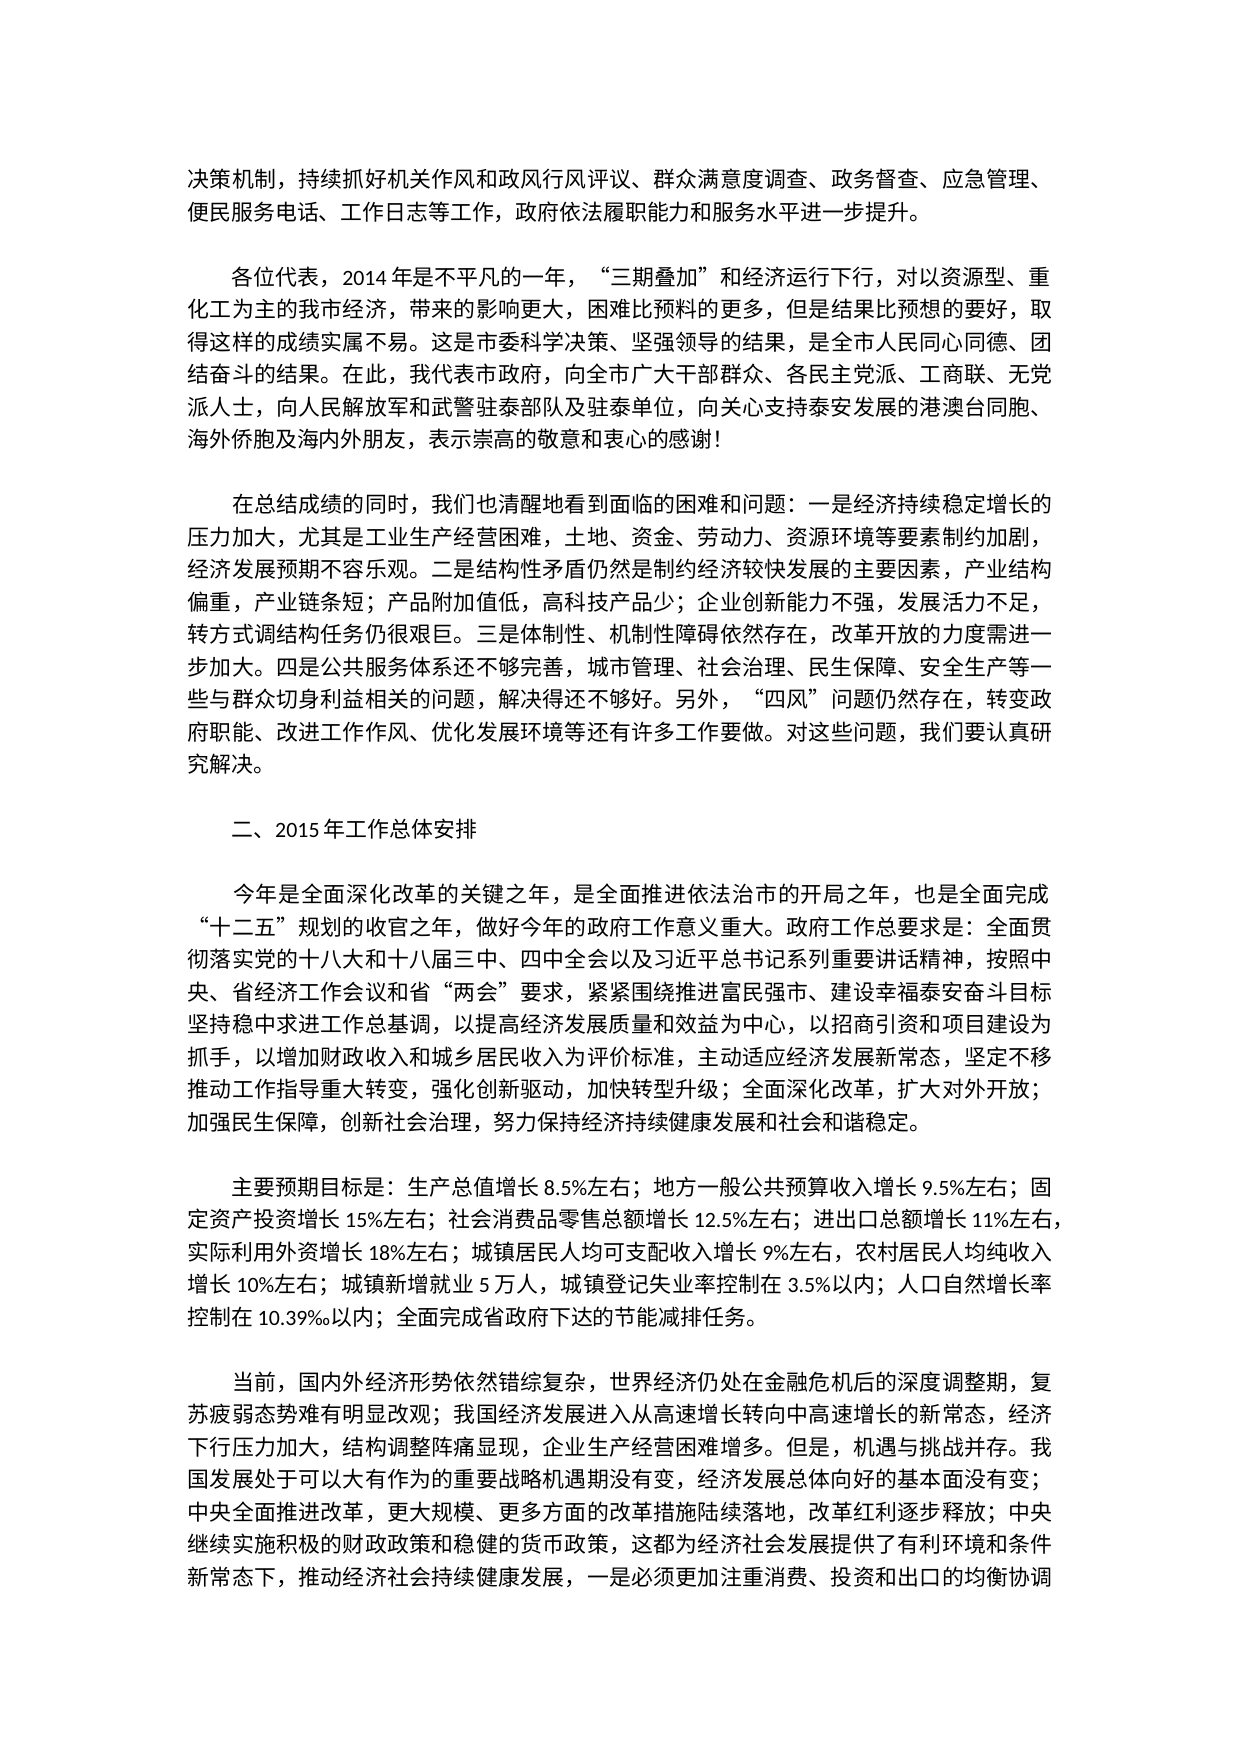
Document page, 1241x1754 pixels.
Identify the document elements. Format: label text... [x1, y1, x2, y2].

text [187, 162, 1053, 227]
text 各位代表，2014年是不平凡的一年，“三期叠加”和经济运行下行，对以资源型、重化工为主的我市经济，带来的影响更大，困难比预料的更多，但是结果比预想的要好，取得这样的成绩实属不易。这是市委科学决策、坚强领导的结果，是全市人民同心同德、团结奋斗的结果。在此，我代表市政府，向全市广大干部群众、各民主党派、工商联、无党派人士，向人民解放军和武警驻泰部队及驻泰单位，向关心支持泰安发展的港澳台同胞、海外侨胞及海内外朋友，表示崇高的敬意和衷心的感谢！ [187, 259, 1053, 454]
text 二、2015年工作总体安排 [187, 812, 1053, 844]
text 今年是全面深化改革的关键之年，是全面推进依法治市的开局之年，也是全面完成“十二五”规划的收官之年，做好今年的政府工作意义重大。政府工作总要求是：全面贯彻落实党的十八大和十八届三中、四中全会以及习近平总书记系列重要讲话精神，按照中央、省经济工作会议和省“两会”要求，紧紧围绕推进富民强市、建设幸福泰安奋斗目标，坚持稳中求进工作总基调，以提高经济发展质量和效益为中心，以招商引资和项目建设为抓手，以增加财政收入和城乡居民收入为评价标准，主动适应经济发展新常态，坚定不移推动工作指导重大转变，强化创新驱动，加快转型升级；全面深化改革，扩大对外开放；加强民生保障，创新社会治理，努力保持经济持续健康发展和社会和谐稳定。 [187, 877, 1053, 1137]
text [187, 1364, 1053, 1592]
text 主要预期目标是：生产总值增长8.5%左右；地方一般公共预算收入增长9.5%左右；固定资产投资增长15%左右；社会消费品零售总额增长12.5%左右；进出口总额增长11%左右，实际利用外资增长18%左右；城镇居民人均可支配收入增长9%左右，农村居民人均纯收入增长10%左右；城镇新增就业5万人，城镇登记失业率控制在3.5%以内；人口自然增长率控制在10.39‰以内；全面完成省政府下达的节能减排任务。 [187, 1169, 1053, 1332]
text 在总结成绩的同时，我们也清醒地看到面临的困难和问题：一是经济持续稳定增长的压力加大，尤其是工业生产经营困难，土地、资金、劳动力、资源环境等要素制约加剧，经济发展预期不容乐观。二是结构性矛盾仍然是制约经济较快发展的主要因素，产业结构偏重，产业链条短；产品附加值低，高科技产品少；企业创新能力不强，发展活力不足，转方式调结构任务仍很艰巨。三是体制性、机制性障碍依然存在，改革开放的力度需进一步加大。四是公共服务体系还不够完善，城市管理、社会治理、民生保障、安全生产等一些与群众切身利益相关的问题，解决得还不够好。另外，“四风”问题仍然存在，转变政府职能、改进工作作风、优化发展环境等还有许多工作要做。对这些问题，我们要认真研究解决。 [187, 487, 1053, 779]
